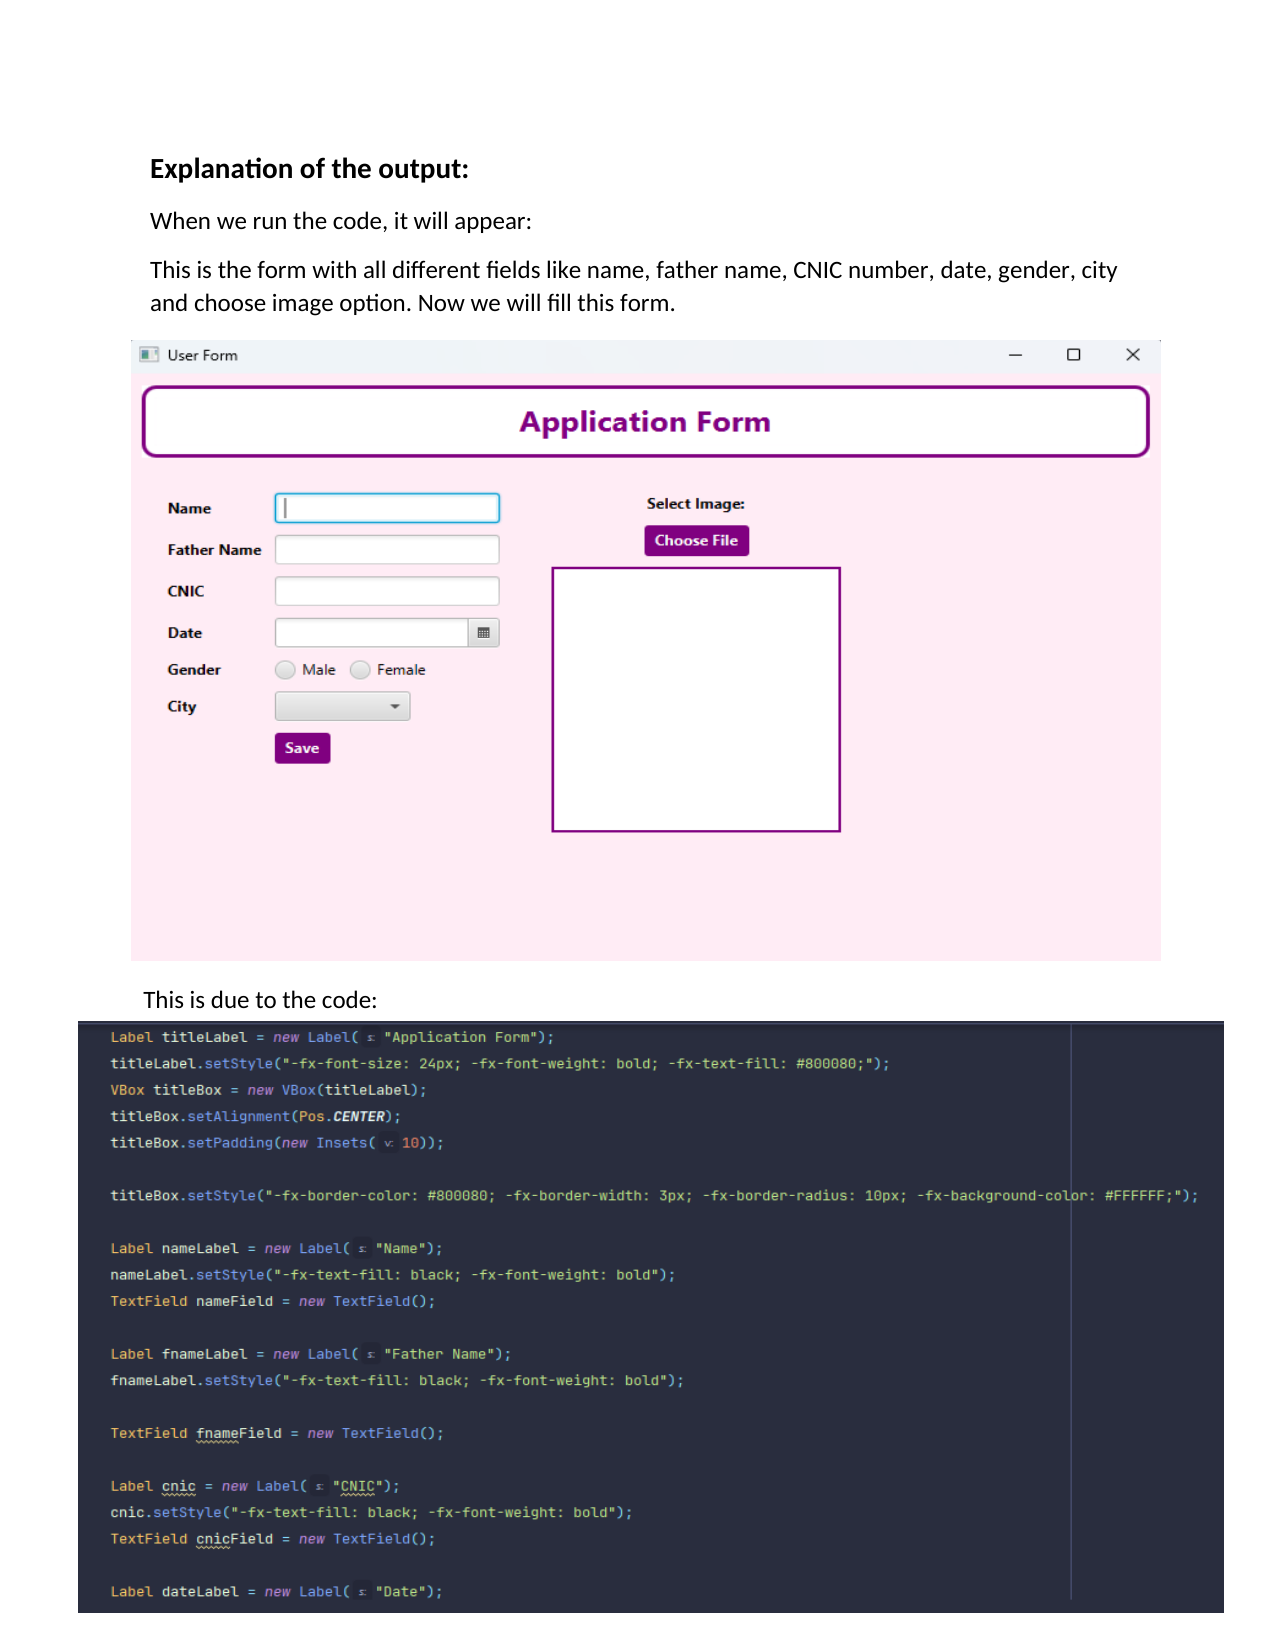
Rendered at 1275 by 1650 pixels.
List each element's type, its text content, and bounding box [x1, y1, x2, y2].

picture [78, 1021, 1224, 1613]
text When we run the code, it will appear: [150, 205, 1125, 236]
text This is the form with all different fields like name, father name, CNIC number, date, gender, city and choose image option. Now we will fill this form. [150, 255, 1125, 318]
picture [131, 340, 1161, 961]
text Explanation of the output: [150, 150, 1125, 186]
